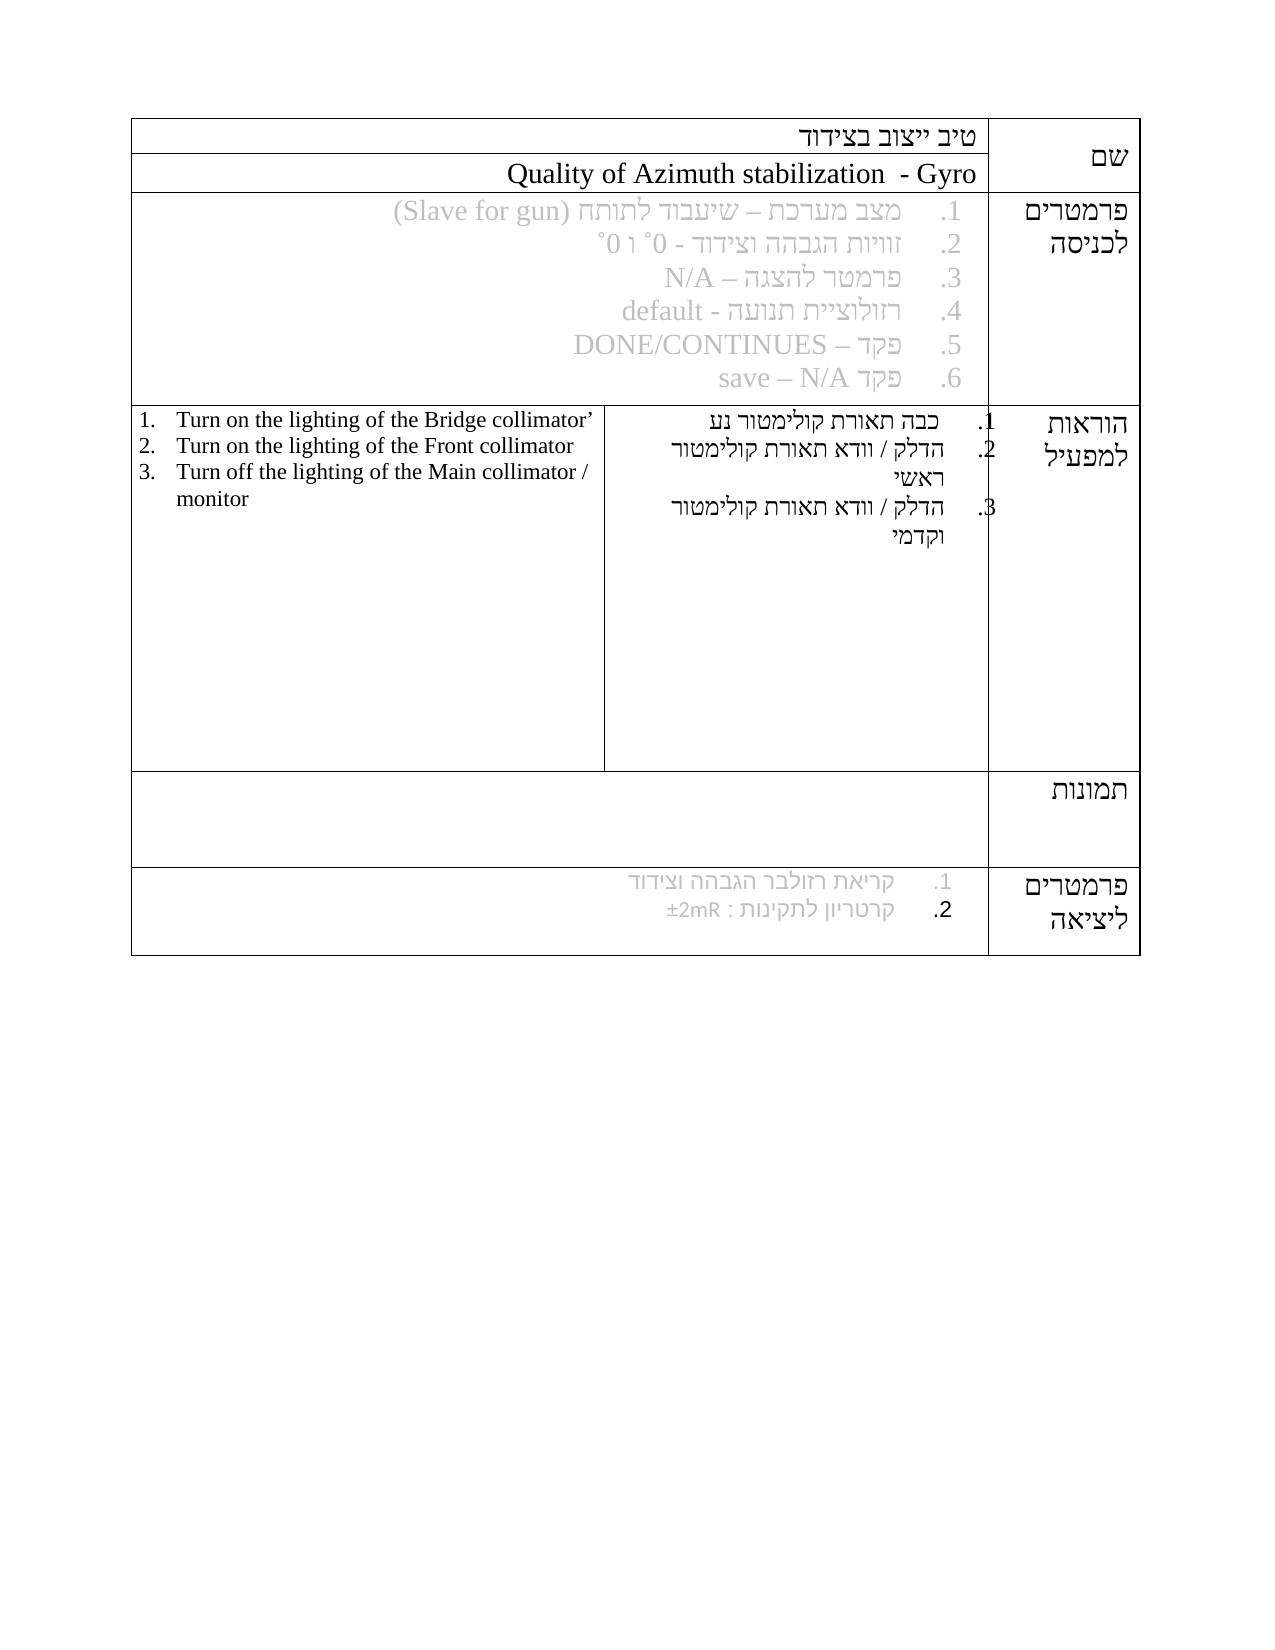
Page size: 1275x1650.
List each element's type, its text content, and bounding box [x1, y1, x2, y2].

table_cell [132, 772, 988, 867]
table_header טיב ייצוב בצידוד [132, 119, 988, 153]
table_cell מצב מערכת – שיעבוד לתותח (Slave for gun) זוויות הגבהה וצידוד - 0˚ ו 0˚ פרמטר להצגה – N/A רזולוציית תנועה - default פקד – DONE/CONTINUES פקד save – N/A [132, 193, 988, 405]
table_cell Turn on the lighting of the Bridge collimator’ Turn on the lighting of the Front collimator Turn off the lighting of the Main collimator / monitor [132, 406, 604, 771]
table_cell Quality of Azimuth stabilization - Gyro [132, 154, 988, 192]
table_cell הוראות למפעיל [989, 406, 1139, 771]
table_cell פרמטרים ליציאה [989, 868, 1139, 955]
table_cell תמונות [989, 772, 1139, 867]
table_cell פרמטרים לכניסה [989, 193, 1139, 405]
table_cell קריאת רזולבר הגבהה וצידוד קרטריון לתקינות : ±2mR [132, 868, 988, 955]
table_cell כבה תאורת קולימטור נע הדלק / וודא תאורת קולימטור ראשי הדלק / וודא תאורת קולימטור וקדמי [605, 406, 988, 771]
table_header שם [989, 119, 1139, 192]
